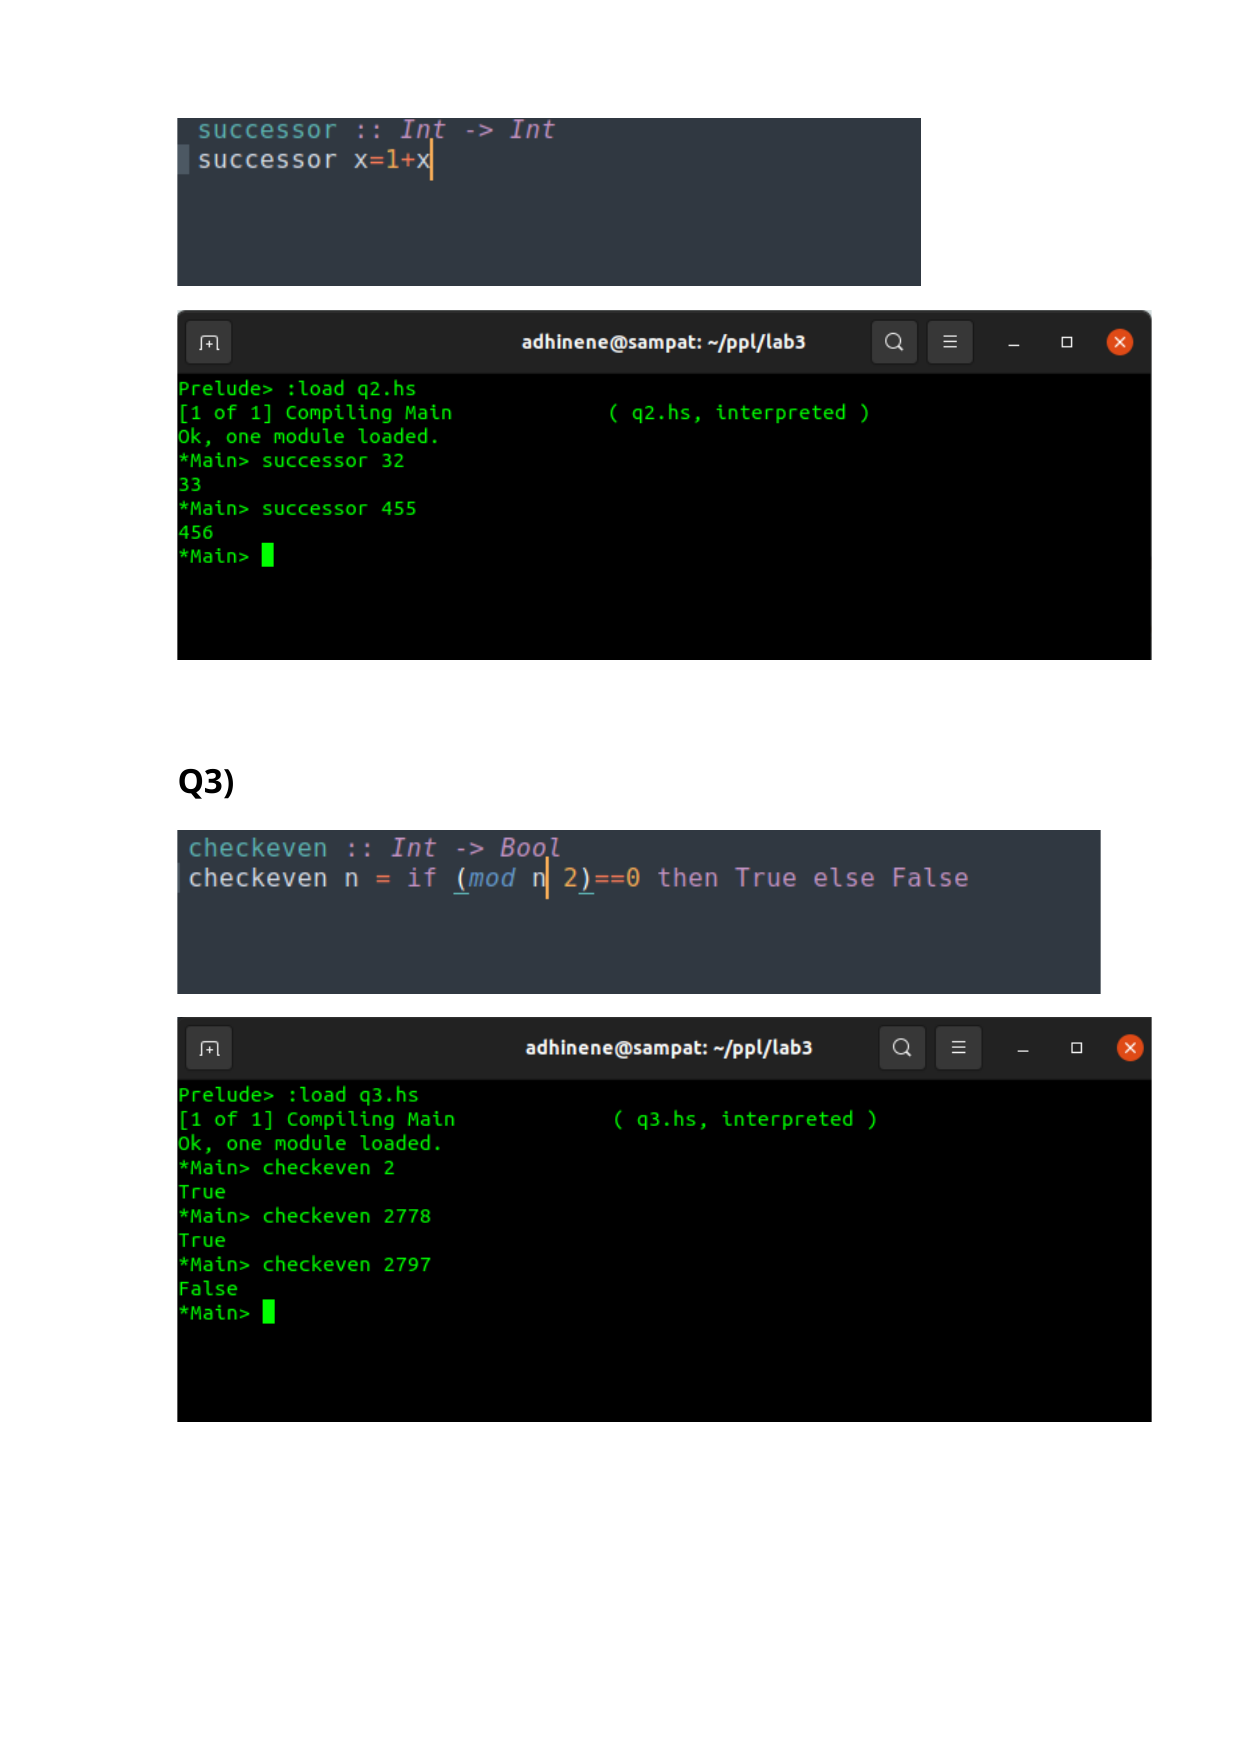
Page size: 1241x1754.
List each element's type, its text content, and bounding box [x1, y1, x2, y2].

picture [177, 118, 921, 286]
picture [177, 830, 1101, 994]
picture [177, 310, 1152, 660]
text Q3) [177, 758, 1152, 803]
picture [177, 1017, 1152, 1422]
